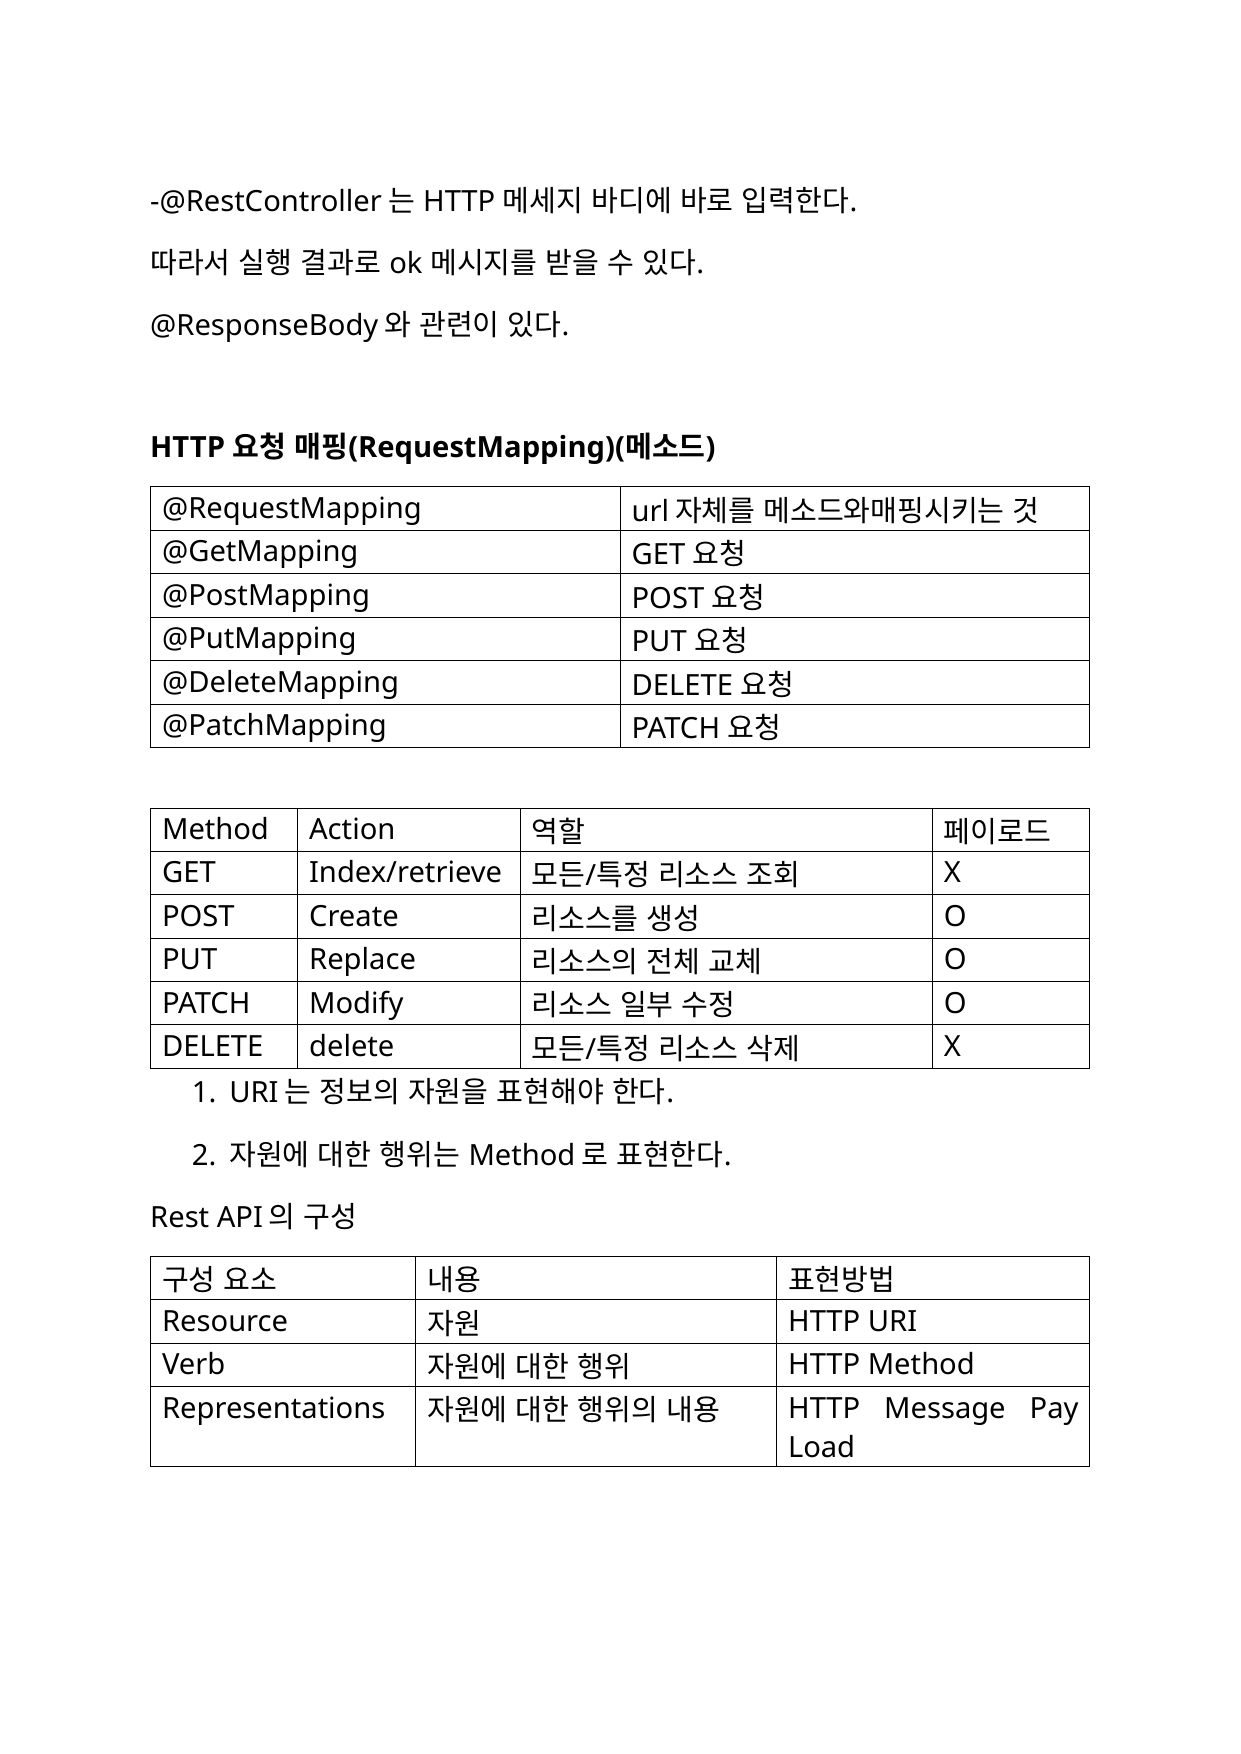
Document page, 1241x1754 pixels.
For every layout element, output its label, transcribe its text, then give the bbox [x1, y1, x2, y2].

text -@RestController는 HTTP 메세지 바디에 바로 입력한다. [150, 177, 1090, 219]
table_cell @GetMapping [151, 531, 620, 573]
table_cell 자원에 대한 행위의 내용 [416, 1387, 776, 1466]
table_cell POST [151, 895, 297, 937]
table_cell Resource [151, 1300, 415, 1342]
text @ResponseBody와 관련이 있다. [150, 302, 1090, 344]
table_cell @PutMapping [151, 618, 620, 660]
table_cell HTTP Message Pay Load [777, 1387, 1089, 1466]
table_cell 리소스를 생성 [521, 895, 932, 937]
table_header 내용 [416, 1257, 776, 1299]
table_cell DELETE 요청 [621, 661, 1089, 703]
table_cell Representations [151, 1387, 415, 1466]
table_cell X [933, 1025, 1089, 1068]
table_header Method [151, 809, 297, 851]
table_cell Replace [298, 939, 520, 981]
table_cell @PatchMapping [151, 705, 620, 747]
table_cell 모든/특정 리소스 조회 [521, 852, 932, 894]
table_cell Create [298, 895, 520, 937]
table_cell PUT [151, 939, 297, 981]
table_cell POST 요청 [621, 574, 1089, 617]
table_cell delete [298, 1025, 520, 1068]
table_header 구성 요소 [151, 1257, 415, 1299]
table_header 페이로드 [933, 809, 1089, 851]
table_header 표현방법 [777, 1257, 1089, 1299]
text Rest API의 구성 [150, 1193, 1090, 1236]
list 자원에 대한 행위는 Method로 표현한다. [192, 1131, 1090, 1173]
table_cell O [933, 939, 1089, 981]
table_cell 모든/특정 리소스 삭제 [521, 1025, 932, 1068]
table_cell PUT 요청 [621, 618, 1089, 660]
table_cell GET 요청 [621, 531, 1089, 573]
table_cell HTTP Method [777, 1344, 1089, 1386]
table_cell Verb [151, 1344, 415, 1386]
table_cell DELETE [151, 1025, 297, 1068]
table_header url자체를 메소드와매핑시키는 것 [621, 487, 1089, 530]
table_cell PATCH 요청 [621, 705, 1089, 747]
table_cell 자원 [416, 1300, 776, 1342]
table_cell 리소스의 전체 교체 [521, 939, 932, 981]
table_cell 리소스 일부 수정 [521, 982, 932, 1024]
table_cell GET [151, 852, 297, 894]
table_cell X [933, 852, 1089, 894]
table_cell Index/retrieve [298, 852, 520, 894]
table_cell HTTP URI [777, 1300, 1089, 1342]
table_cell Modify [298, 982, 520, 1024]
table_cell @PostMapping [151, 574, 620, 617]
table_cell O [933, 895, 1089, 937]
table_header Action [298, 809, 520, 851]
table_header @RequestMapping [151, 487, 620, 530]
table_cell 자원에 대한 행위 [416, 1344, 776, 1386]
table_cell O [933, 982, 1089, 1024]
list URI는 정보의 자원을 표현해야 한다. [192, 1069, 1090, 1111]
text 따라서 실행 결과로 ok 메시지를 받을 수 있다. [150, 239, 1090, 282]
table_cell @DeleteMapping [151, 661, 620, 703]
table_cell PATCH [151, 982, 297, 1024]
table_header 역할 [521, 809, 932, 851]
text HTTP 요청 매핑(RequestMapping)(메소드) [150, 424, 1090, 466]
